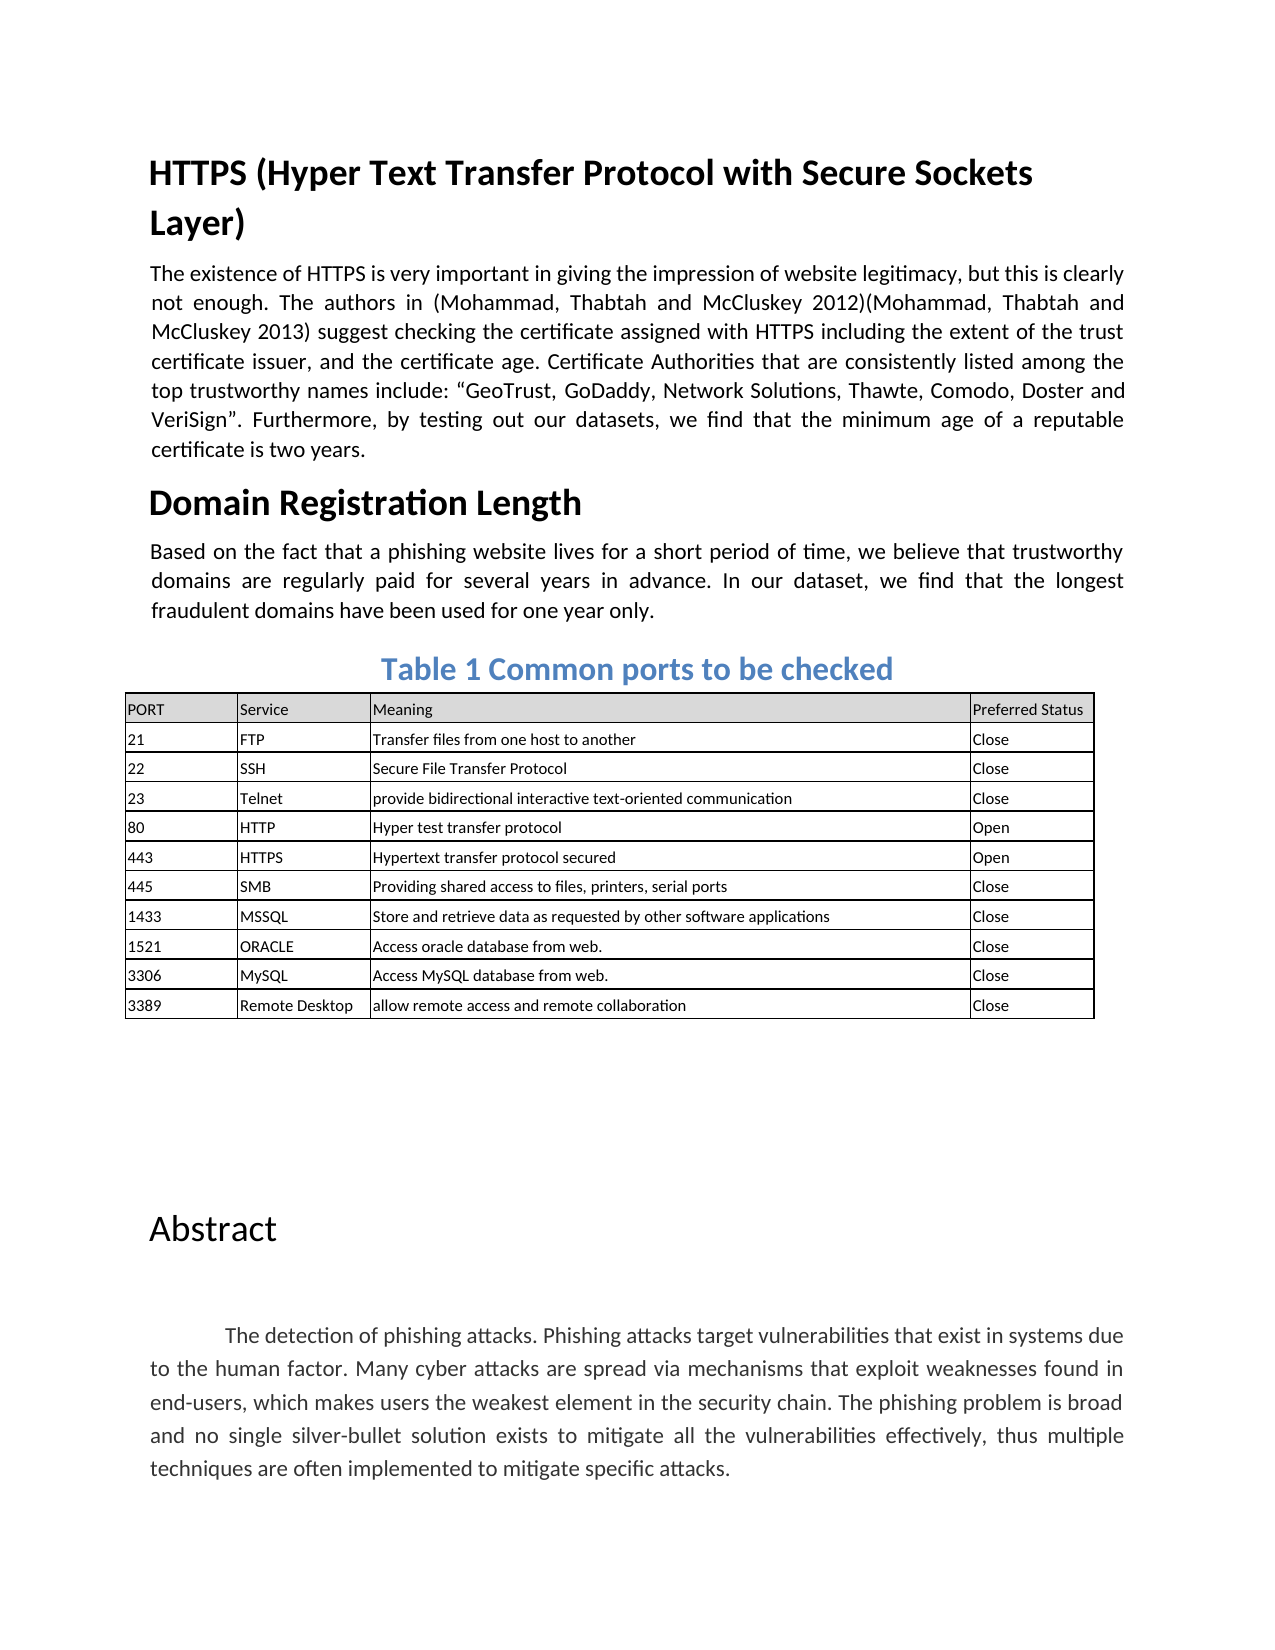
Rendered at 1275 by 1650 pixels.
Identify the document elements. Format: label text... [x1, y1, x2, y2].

table_cell 22 [126, 753, 237, 781]
table_cell Telnet [238, 782, 370, 810]
text The existence of HTTPS is very important in giving the impression of website legitimacy, but this is clearly not enough. The authors in (Mohammad, Thabtah and McCluskey 2012)(Mohammad, Thabtah and McCluskey 2013) suggest checking the certificate assigned with HTTPS including the extent of the trust certificate issuer, and the certificate age. Certificate Authorities that are consistently listed among the top trustworthy names include: “GeoTrust, GoDaddy, Network Solutions, Thawte, Comodo, Doster and VeriSign”. Furthermore, by testing out our datasets, we find that the minimum age of a reputable certificate is two years. [150, 259, 1126, 463]
table_cell 1521 [126, 930, 237, 958]
table_cell 23 [126, 782, 237, 810]
text Domain Registration Length [148, 479, 1126, 525]
table_header Preferred Status [971, 694, 1093, 722]
table_cell HTTP [238, 812, 370, 840]
table_cell ORACLE [238, 930, 370, 958]
table_cell Store and retrieve data as requested by other software applications [371, 901, 970, 929]
table_cell Secure File Transfer Protocol [371, 753, 970, 781]
table_cell 80 [126, 812, 237, 840]
table_cell 1433 [126, 901, 237, 929]
table_cell 3389 [126, 990, 237, 1017]
table_cell SMB [238, 871, 370, 899]
table_cell 3306 [126, 960, 237, 988]
table_cell 21 [126, 723, 237, 751]
subtitle Table 1 Common ports to be checked [148, 648, 1126, 689]
table_cell 445 [126, 871, 237, 899]
table_cell Hyper test transfer protocol [371, 812, 970, 840]
table_cell Open [971, 842, 1093, 869]
table_cell Close [971, 990, 1093, 1017]
table_cell FTP [238, 723, 370, 751]
table_cell Close [971, 901, 1093, 929]
table_cell Close [971, 723, 1093, 751]
table_cell 443 [126, 842, 237, 869]
table_cell Transfer files from one host to another [371, 723, 970, 751]
table_cell allow remote access and remote collaboration [371, 990, 970, 1017]
table_cell Open [971, 812, 1093, 840]
table_cell provide bidirectional interactive text-oriented communication [371, 782, 970, 810]
table_cell HTTPS [238, 842, 370, 869]
text Based on the fact that a phishing website lives for a short period of time, we believe that trustworthy domains are regularly paid for several years in advance. In our dataset, we find that the longest fraudulent domains have been used for one year only. [150, 537, 1126, 624]
table_cell Close [971, 930, 1093, 958]
table_cell Providing shared access to files, printers, serial ports [371, 871, 970, 899]
text The detection of phishing attacks. Phishing attacks target vulnerabilities that exist in systems due to the human factor. Many cyber attacks are spread via mechanisms that exploit weaknesses found in end-users, which makes users the weakest element in the security chain. The phishing problem is broad and no single silver-bullet solution exists to mitigate all the vulnerabilities effectively, thus multiple techniques are often implemented to mitigate specific attacks. [150, 1321, 1126, 1482]
table_header Service [238, 694, 370, 722]
table_header PORT [126, 694, 237, 722]
table_cell MSSQL [238, 901, 370, 929]
subtitle HTTPS (Hyper Text Transfer Protocol with Secure Sockets Layer) [148, 149, 1126, 244]
table_cell Close [971, 753, 1093, 781]
table_cell Close [971, 871, 1093, 899]
table_cell Remote Desktop [238, 990, 370, 1017]
table_header Meaning [371, 694, 970, 722]
table_cell MySQL [238, 960, 370, 988]
table_cell Access oracle database from web. [371, 930, 970, 958]
table_cell Close [971, 782, 1093, 810]
table_cell Access MySQL database from web. [371, 960, 970, 988]
subtitle Abstract [149, 1205, 1126, 1251]
table_cell Hypertext transfer protocol secured [371, 842, 970, 869]
table_cell Close [971, 960, 1093, 988]
table_cell SSH [238, 753, 370, 781]
